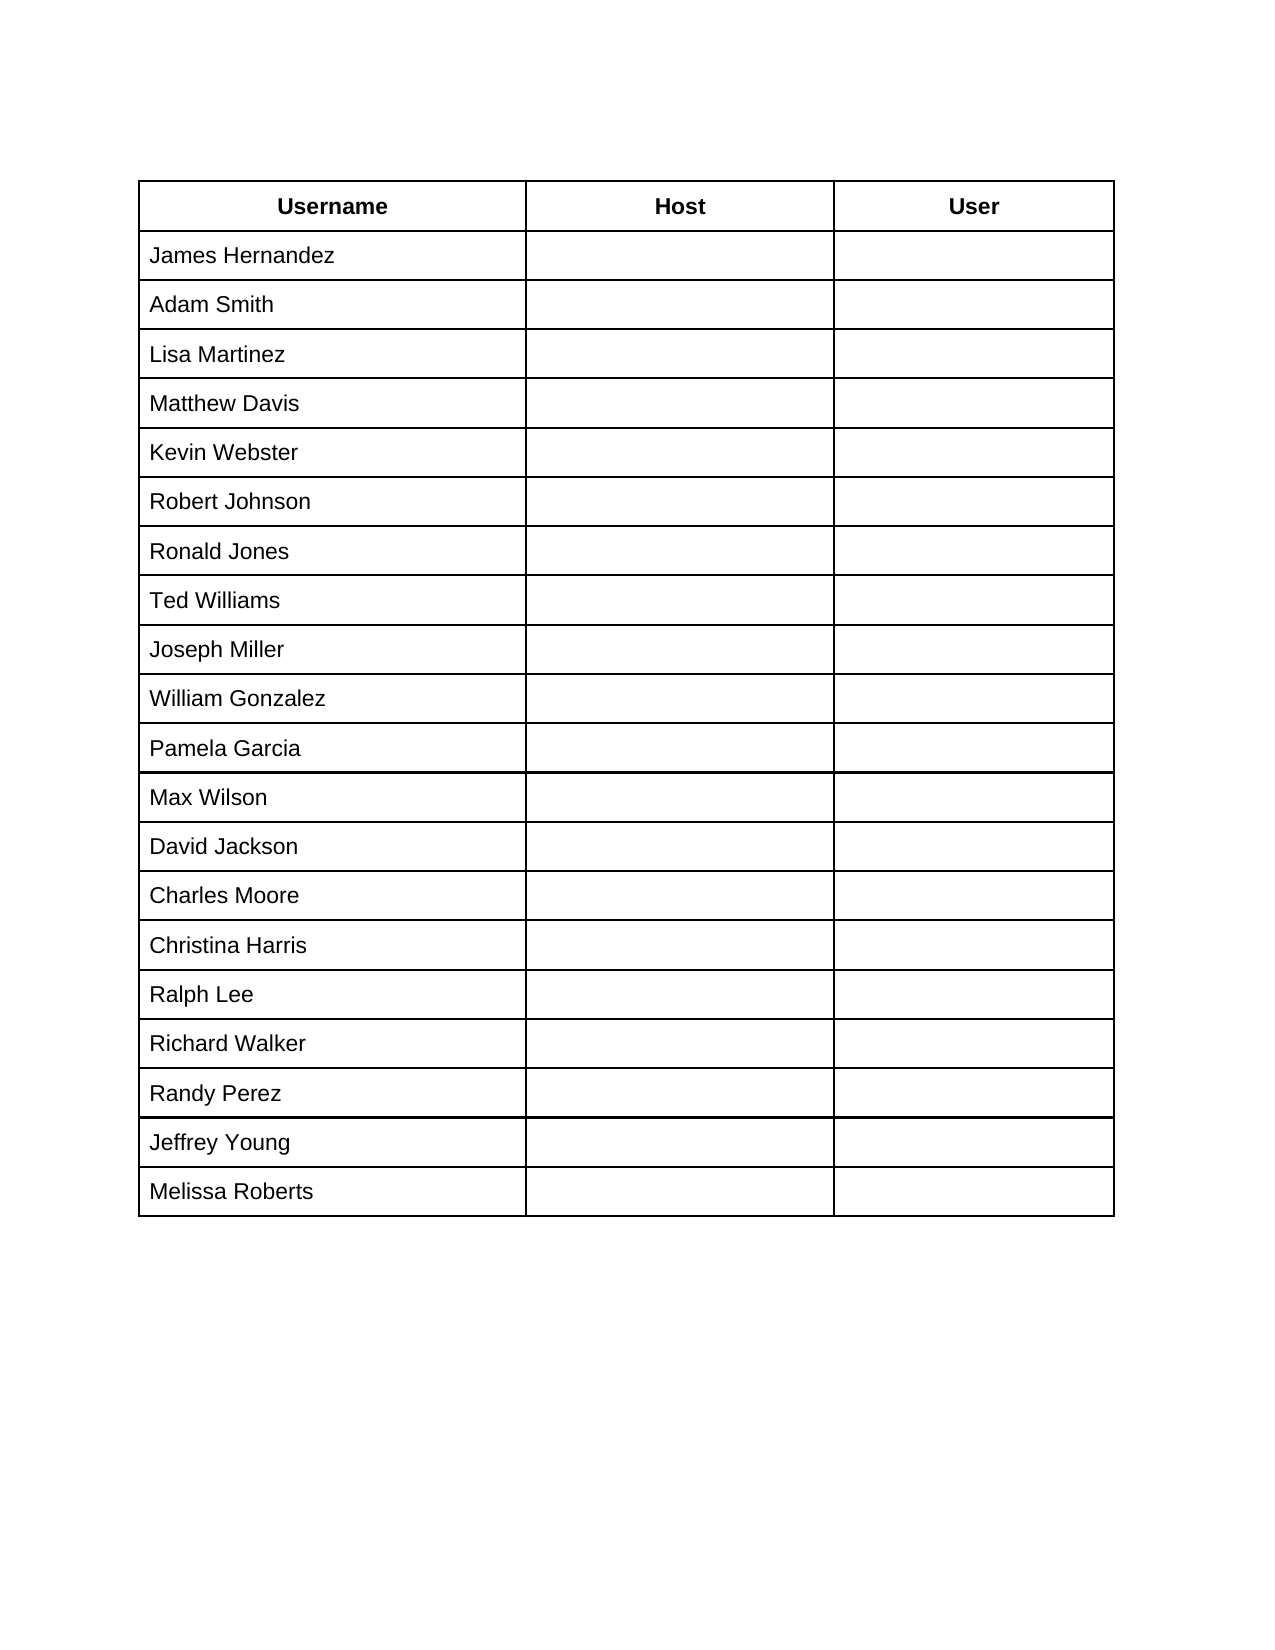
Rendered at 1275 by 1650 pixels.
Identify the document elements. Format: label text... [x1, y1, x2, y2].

table_cell [835, 281, 1113, 328]
table_cell [835, 872, 1113, 919]
table_cell [527, 429, 833, 476]
table_cell [527, 232, 833, 279]
table_cell [527, 1168, 833, 1215]
table_cell [527, 330, 833, 377]
table_cell [527, 527, 833, 574]
table_cell [527, 281, 833, 328]
table_cell Christina Harris [140, 921, 525, 968]
table_cell [835, 971, 1113, 1018]
table_cell Max Wilson [140, 774, 525, 821]
table_cell [527, 971, 833, 1018]
table_cell [835, 1020, 1113, 1067]
table_cell Richard Walker [140, 1020, 525, 1067]
table_cell [527, 1119, 833, 1166]
table_cell [527, 626, 833, 673]
table_cell [835, 774, 1113, 821]
table_cell [527, 872, 833, 919]
table_cell Pamela Garcia [140, 724, 525, 771]
table_cell Lisa Martinez [140, 330, 525, 377]
table_cell James Hernandez [140, 232, 525, 279]
table_cell Jeffrey Young [140, 1119, 525, 1166]
table_cell [835, 1119, 1113, 1166]
table_cell [527, 1069, 833, 1116]
table_cell David Jackson [140, 823, 525, 870]
table_cell [835, 527, 1113, 574]
table_cell Joseph Miller [140, 626, 525, 673]
table_cell [835, 626, 1113, 673]
table_cell [835, 232, 1113, 279]
table_cell [835, 724, 1113, 771]
table_header Username [140, 182, 525, 229]
table_cell Ralph Lee [140, 971, 525, 1018]
table_cell Robert Johnson [140, 478, 525, 525]
table_cell Charles Moore [140, 872, 525, 919]
table_cell [527, 921, 833, 968]
table_cell [835, 1168, 1113, 1215]
table_cell Randy Perez [140, 1069, 525, 1116]
table_cell [835, 1069, 1113, 1116]
table_cell Ronald Jones [140, 527, 525, 574]
table_cell Melissa Roberts [140, 1168, 525, 1215]
table_cell [835, 921, 1113, 968]
table_header Host [527, 182, 833, 229]
table_cell [835, 330, 1113, 377]
table_cell [527, 379, 833, 427]
table_cell [835, 478, 1113, 525]
table_cell [527, 576, 833, 624]
table_cell [835, 379, 1113, 427]
table_cell Kevin Webster [140, 429, 525, 476]
table_cell [527, 675, 833, 722]
table_cell William Gonzalez [140, 675, 525, 722]
table_cell [835, 429, 1113, 476]
table_header User [835, 182, 1113, 229]
table_cell Ted Williams [140, 576, 525, 624]
table_cell [527, 1020, 833, 1067]
table_cell [835, 823, 1113, 870]
table_cell [527, 724, 833, 771]
table_cell Adam Smith [140, 281, 525, 328]
table_cell [835, 576, 1113, 624]
table_cell [835, 675, 1113, 722]
table_cell [527, 823, 833, 870]
table_cell [527, 478, 833, 525]
table_cell [527, 774, 833, 821]
table_cell Matthew Davis [140, 379, 525, 427]
